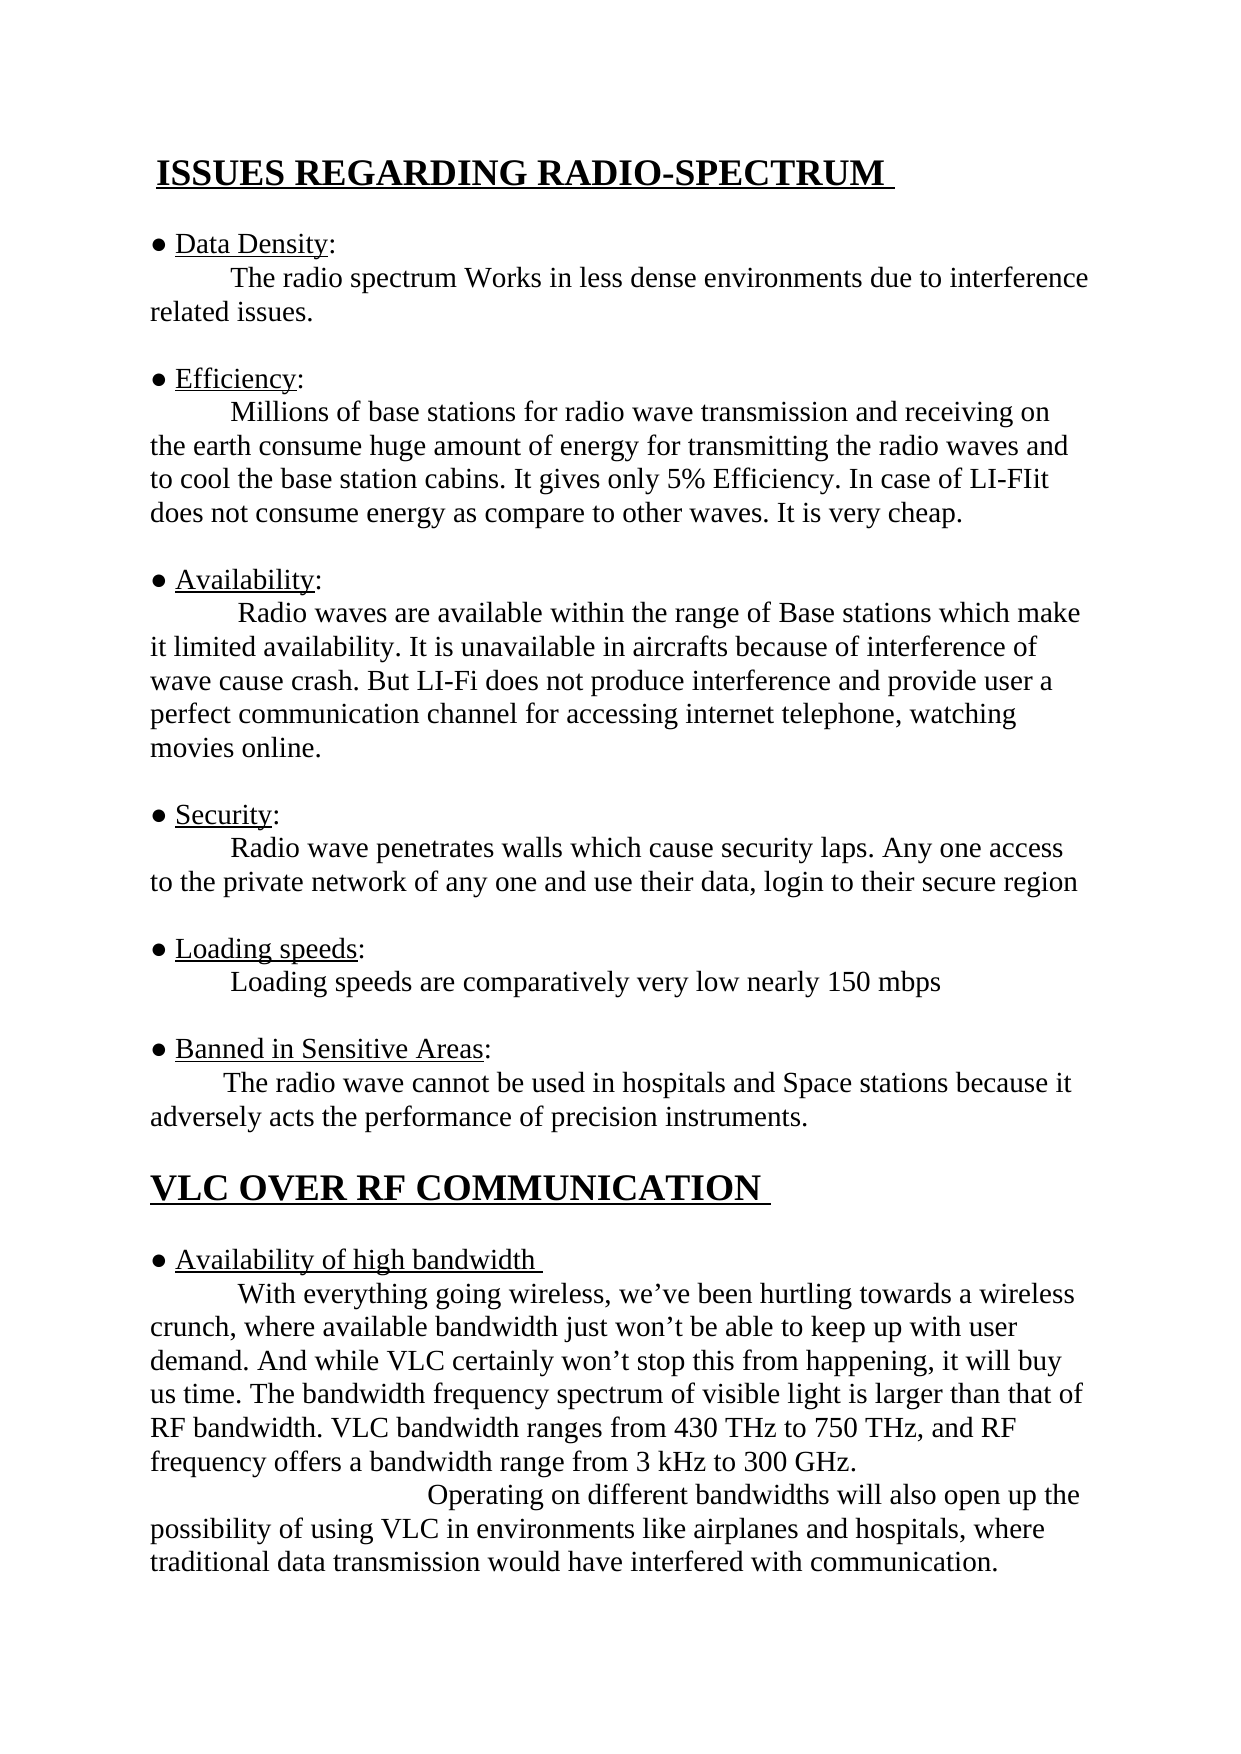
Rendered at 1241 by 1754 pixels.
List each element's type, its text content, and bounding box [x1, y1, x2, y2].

text ● Efficiency: [150, 361, 1090, 394]
text ISSUES REGARDING RADIO-SPECTRUM [150, 150, 1090, 193]
text VLC OVER RF COMMUNICATION [150, 1166, 1090, 1209]
text ● Availability of high bandwidth [150, 1242, 1090, 1276]
text ● Banned in Sensitive Areas: [150, 1032, 1090, 1065]
text Operating on different bandwidths will also open up the possibility of using VLC in environments like airplanes and hospitals, where traditional data transmission would have interfered with communication. [150, 1477, 1090, 1578]
text Radio wave penetrates walls which cause security laps. Any one access to the private network of any one and use their data, login to their secure region [150, 830, 1090, 897]
text ● Availability: [150, 562, 1090, 596]
text The radio wave cannot be used in hospitals and Space stations because it adversely acts the performance of precision instruments. [150, 1065, 1090, 1132]
text The radio spectrum Works in less dense environments due to interference related issues. [150, 260, 1090, 327]
text Millions of base stations for radio wave transmission and receiving on the earth consume huge amount of energy for transmitting the radio waves and to cool the base station cabins. It gives only 5% Efficiency. In case of LI-FIit does not consume energy as compare to other waves. It is very cheap. [150, 394, 1090, 528]
text ● Data Density: [150, 227, 1090, 260]
text Loading speeds are comparatively very low nearly 150 mbps [150, 964, 1090, 998]
text ● Security: [150, 797, 1090, 830]
text ● Loading speeds: [150, 931, 1090, 964]
text Radio waves are available within the range of Base stations which make it limited availability. It is unavailable in aircrafts because of interference of wave cause crash. But LI-Fi does not produce interference and provide user a perfect communication channel for accessing internet telephone, watching movies online. [150, 596, 1090, 763]
text With everything going wireless, we’ve been hurtling towards a wireless crunch, where available bandwidth just won’t be able to keep up with user demand. And while VLC certainly won’t stop this from happening, it will buy us time. The bandwidth frequency spectrum of visible light is larger than that of RF bandwidth. VLC bandwidth ranges from 430 THz to 750 THz, and RF frequency offers a bandwidth range from 3 kHz to 300 GHz. [150, 1276, 1090, 1477]
